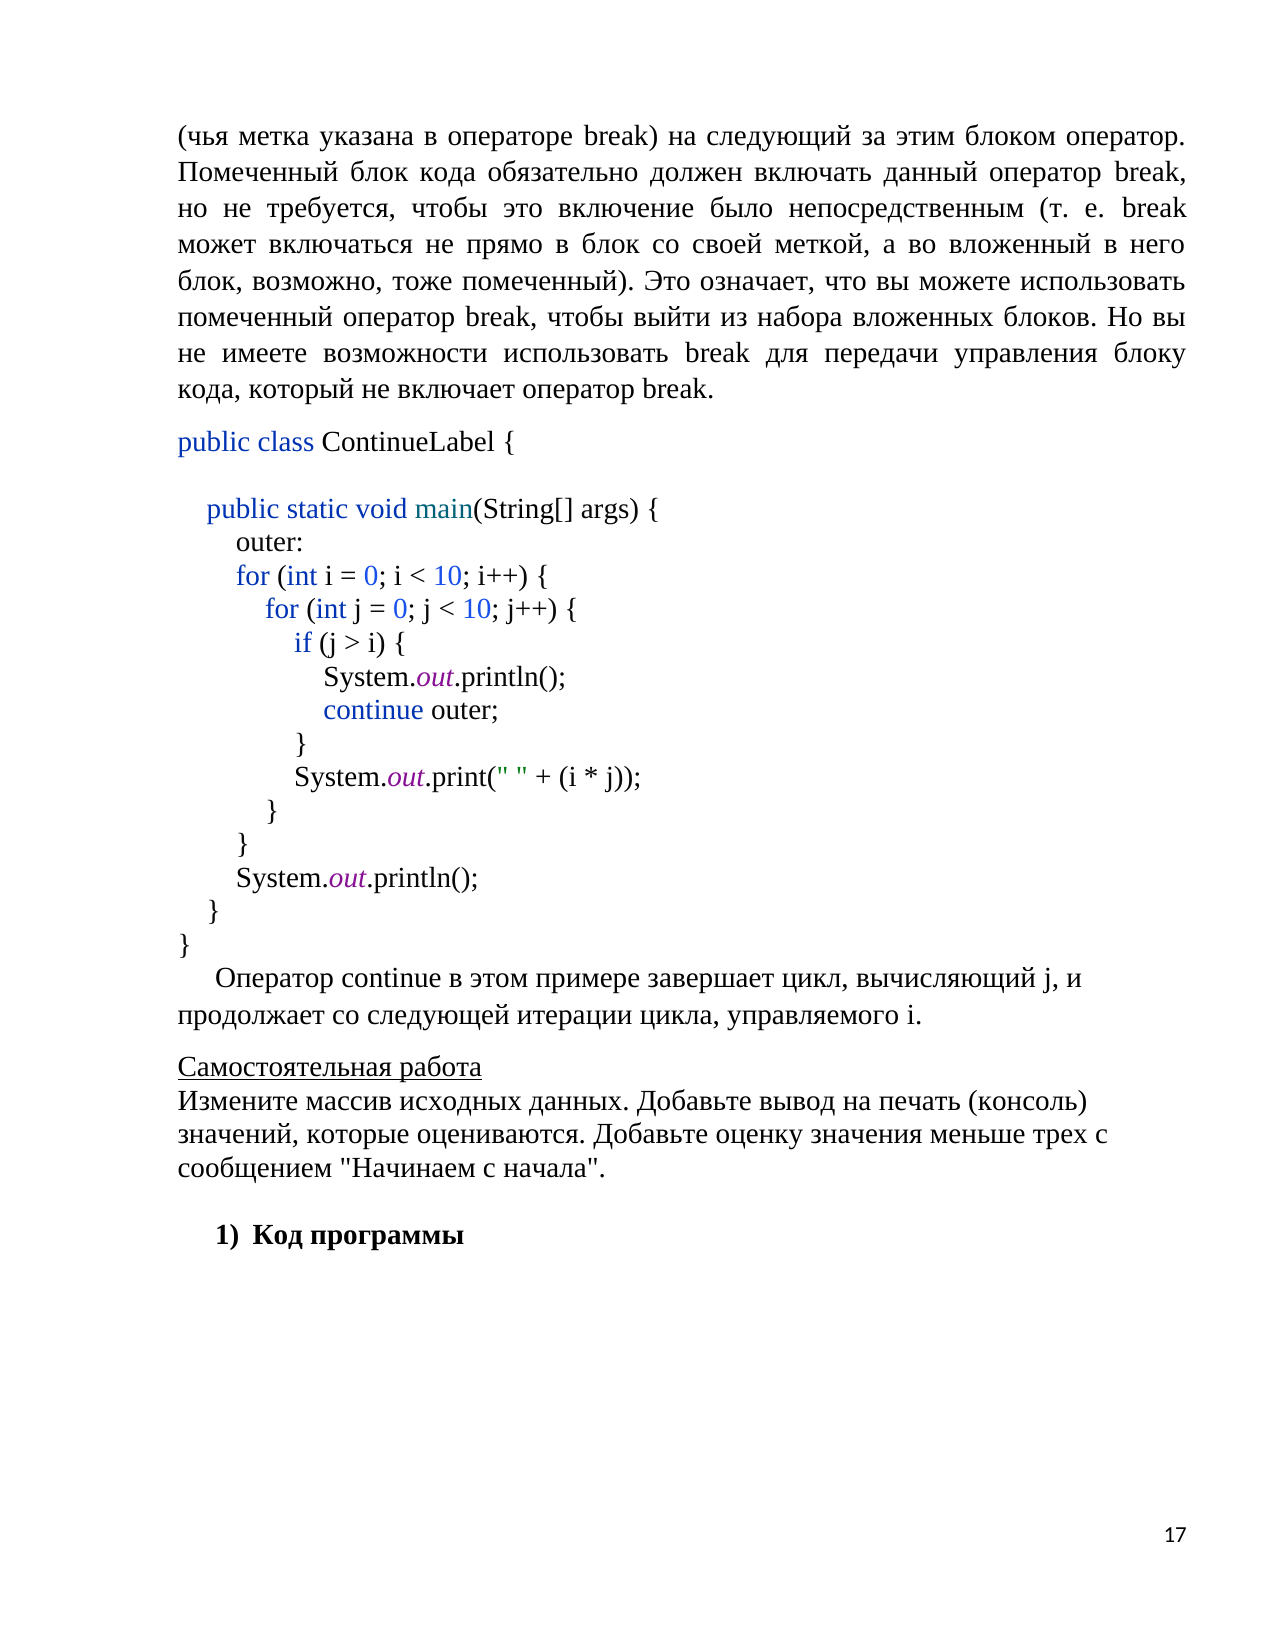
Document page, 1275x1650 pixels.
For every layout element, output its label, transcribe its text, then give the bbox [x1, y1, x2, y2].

text public class ContinueLabel { public static void main(String[] args) { outer: for (int i = 0; i < 10; i++) { for (int j = 0; j < 10; j++) { if (j > i) { System.out.println(); continue outer; } System.out.print(" " + (i * j)); } } System.out.println(); } } [177, 424, 1186, 961]
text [177, 118, 1186, 227]
text Самостоятельная работа [177, 1049, 1186, 1083]
list Код программы [215, 1217, 1186, 1251]
text Оператор continue в этом примере завершает цикл, вычисляющий j, и продолжает со следующей итерации цикла, управляемого i. [177, 961, 1186, 1030]
text Измените массив исходных данных. Добавьте вывод на печать (консоль) значений, которые оцениваются. Добавьте оценку значения меньше трех с сообщением "Начинаем с начала". [177, 1083, 1186, 1184]
